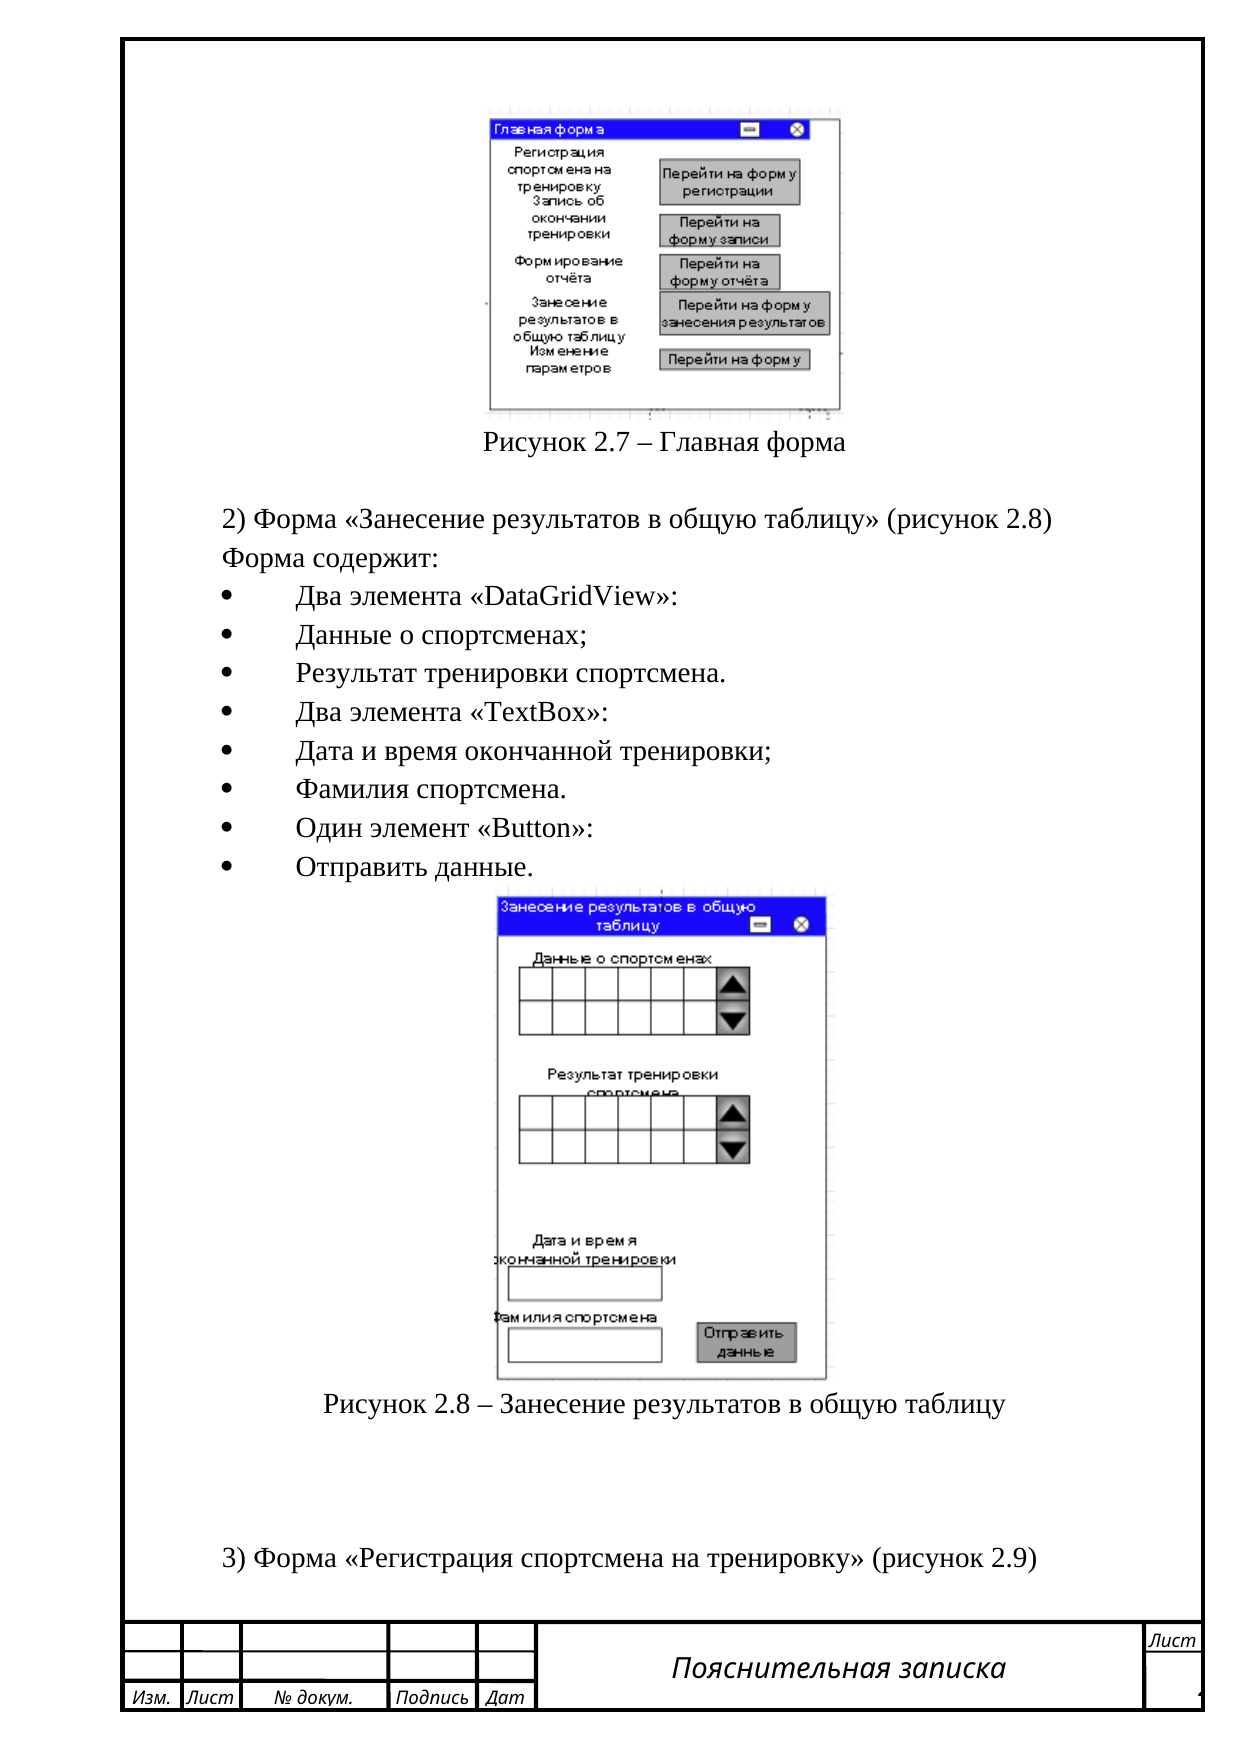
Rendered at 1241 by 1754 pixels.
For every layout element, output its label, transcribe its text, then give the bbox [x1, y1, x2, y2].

text Один элемент «Button»: [148, 810, 1181, 844]
picture [494, 887, 835, 1382]
text 2) Форма «Занесение результатов в общую таблицу» (рисунок 2.8) [148, 501, 1181, 535]
text Рисунок 2.8 – Занесение результатов в общую таблицу [148, 1386, 1181, 1420]
text Дата и время окончанной тренировки; [148, 733, 1181, 767]
text Результат тренировки спортсмена. [148, 656, 1181, 689]
text Рисунок 2.7 – Главная форма [148, 424, 1181, 458]
text Два элемента «TextBox»: [148, 694, 1181, 728]
picture [484, 107, 845, 420]
text Форма содержит: [148, 540, 1181, 573]
text Отправить данные. [148, 849, 1181, 882]
text Фамилия спортсмена. [148, 772, 1181, 805]
text 3) Форма «Регистрация спортсмена на тренировку» (рисунок 2.9) [148, 1540, 1181, 1574]
text Два элемента «DataGridView»: [148, 578, 1181, 612]
text Данные о спортсменах; [148, 617, 1181, 651]
